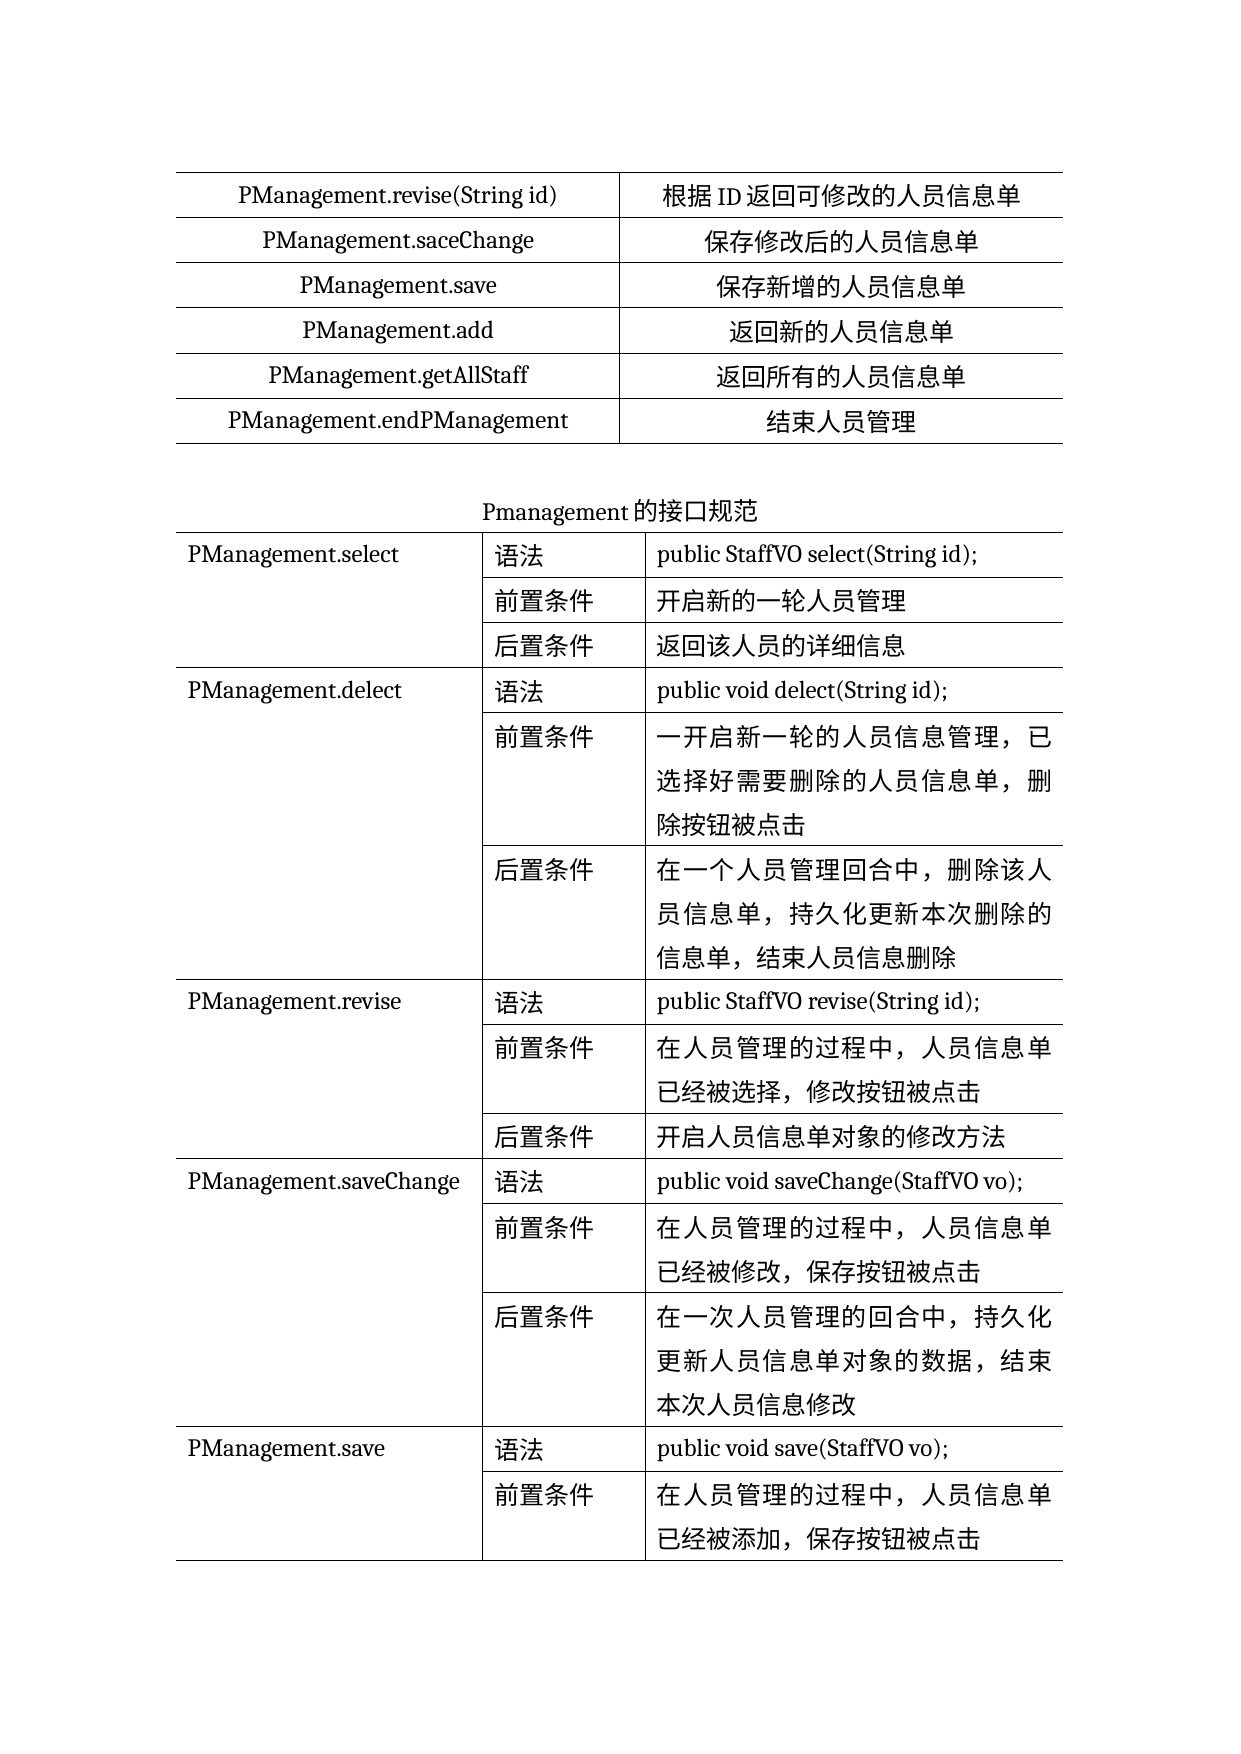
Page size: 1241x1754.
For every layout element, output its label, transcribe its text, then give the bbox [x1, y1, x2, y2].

table_cell 保存修改后的人员信息单 [620, 218, 1063, 262]
table_cell 返回该人员的详细信息 [646, 623, 1063, 667]
table_cell 语法 [483, 1427, 645, 1471]
table_cell 在一个人员管理回合中，删除该人员信息单，持久化更新本次删除的信息单，结束人员信息删除 [646, 846, 1063, 979]
table_cell 结束人员管理 [620, 399, 1063, 443]
table_cell 根据ID返回可修改的人员信息单 [620, 173, 1063, 217]
table_cell 保存新增的人员信息单 [620, 263, 1063, 307]
table_cell 后置条件 [483, 1293, 645, 1426]
table_cell PManagement.revise(String id) [176, 173, 619, 217]
table_cell 后置条件 [483, 1114, 645, 1158]
table_cell 在人员管理的过程中，人员信息单已经被选择，修改按钮被点击 [646, 1025, 1063, 1113]
table_cell 在一次人员管理的回合中，持久化更新人员信息单对象的数据，结束本次人员信息修改 [646, 1293, 1063, 1426]
table_cell 前置条件 [483, 1204, 645, 1292]
table_cell 后置条件 [483, 846, 645, 979]
table_cell PManagement.saveChange [176, 1159, 482, 1426]
table_cell 返回新的人员信息单 [620, 308, 1063, 352]
table_cell PManagement.getAllStaff [176, 354, 619, 397]
table_cell public StaffVO revise(String id); [646, 980, 1063, 1024]
text Pmanagement的接口规范 [187, 488, 1053, 532]
table_header PManagement.select [176, 533, 482, 667]
table_cell 在人员管理的过程中，人员信息单已经被添加，保存按钮被点击 [646, 1472, 1063, 1560]
table_cell PManagement.saceChange [176, 218, 619, 262]
table_cell 一开启新一轮的人员信息管理，已选择好需要删除的人员信息单，删除按钮被点击 [646, 713, 1063, 845]
table_cell 开启人员信息单对象的修改方法 [646, 1114, 1063, 1158]
table_cell PManagement.endPManagement [176, 399, 619, 443]
table_cell 前置条件 [483, 578, 645, 622]
table_cell PManagement.save [176, 263, 619, 307]
table_cell public void saveChange(StaffVO vo); [646, 1159, 1063, 1203]
table_header public StaffVO select(String id); [646, 533, 1063, 577]
table_cell PManagement.delect [176, 668, 482, 979]
table_cell 语法 [483, 668, 645, 712]
table_cell 开启新的一轮人员管理 [646, 578, 1063, 622]
table_cell 语法 [483, 980, 645, 1024]
table_cell 前置条件 [483, 1472, 645, 1560]
table_header 语法 [483, 533, 645, 577]
table_cell 在人员管理的过程中，人员信息单已经被修改，保存按钮被点击 [646, 1204, 1063, 1292]
table_cell 前置条件 [483, 1025, 645, 1113]
table_cell PManagement.add [176, 308, 619, 352]
table_cell PManagement.save [176, 1427, 482, 1560]
table_cell 前置条件 [483, 713, 645, 845]
table_cell public void save(StaffVO vo); [646, 1427, 1063, 1471]
table_cell PManagement.revise [176, 980, 482, 1158]
table_cell 语法 [483, 1159, 645, 1203]
table_cell public void delect(String id); [646, 668, 1063, 712]
table_cell 返回所有的人员信息单 [620, 354, 1063, 397]
table_cell 后置条件 [483, 623, 645, 667]
